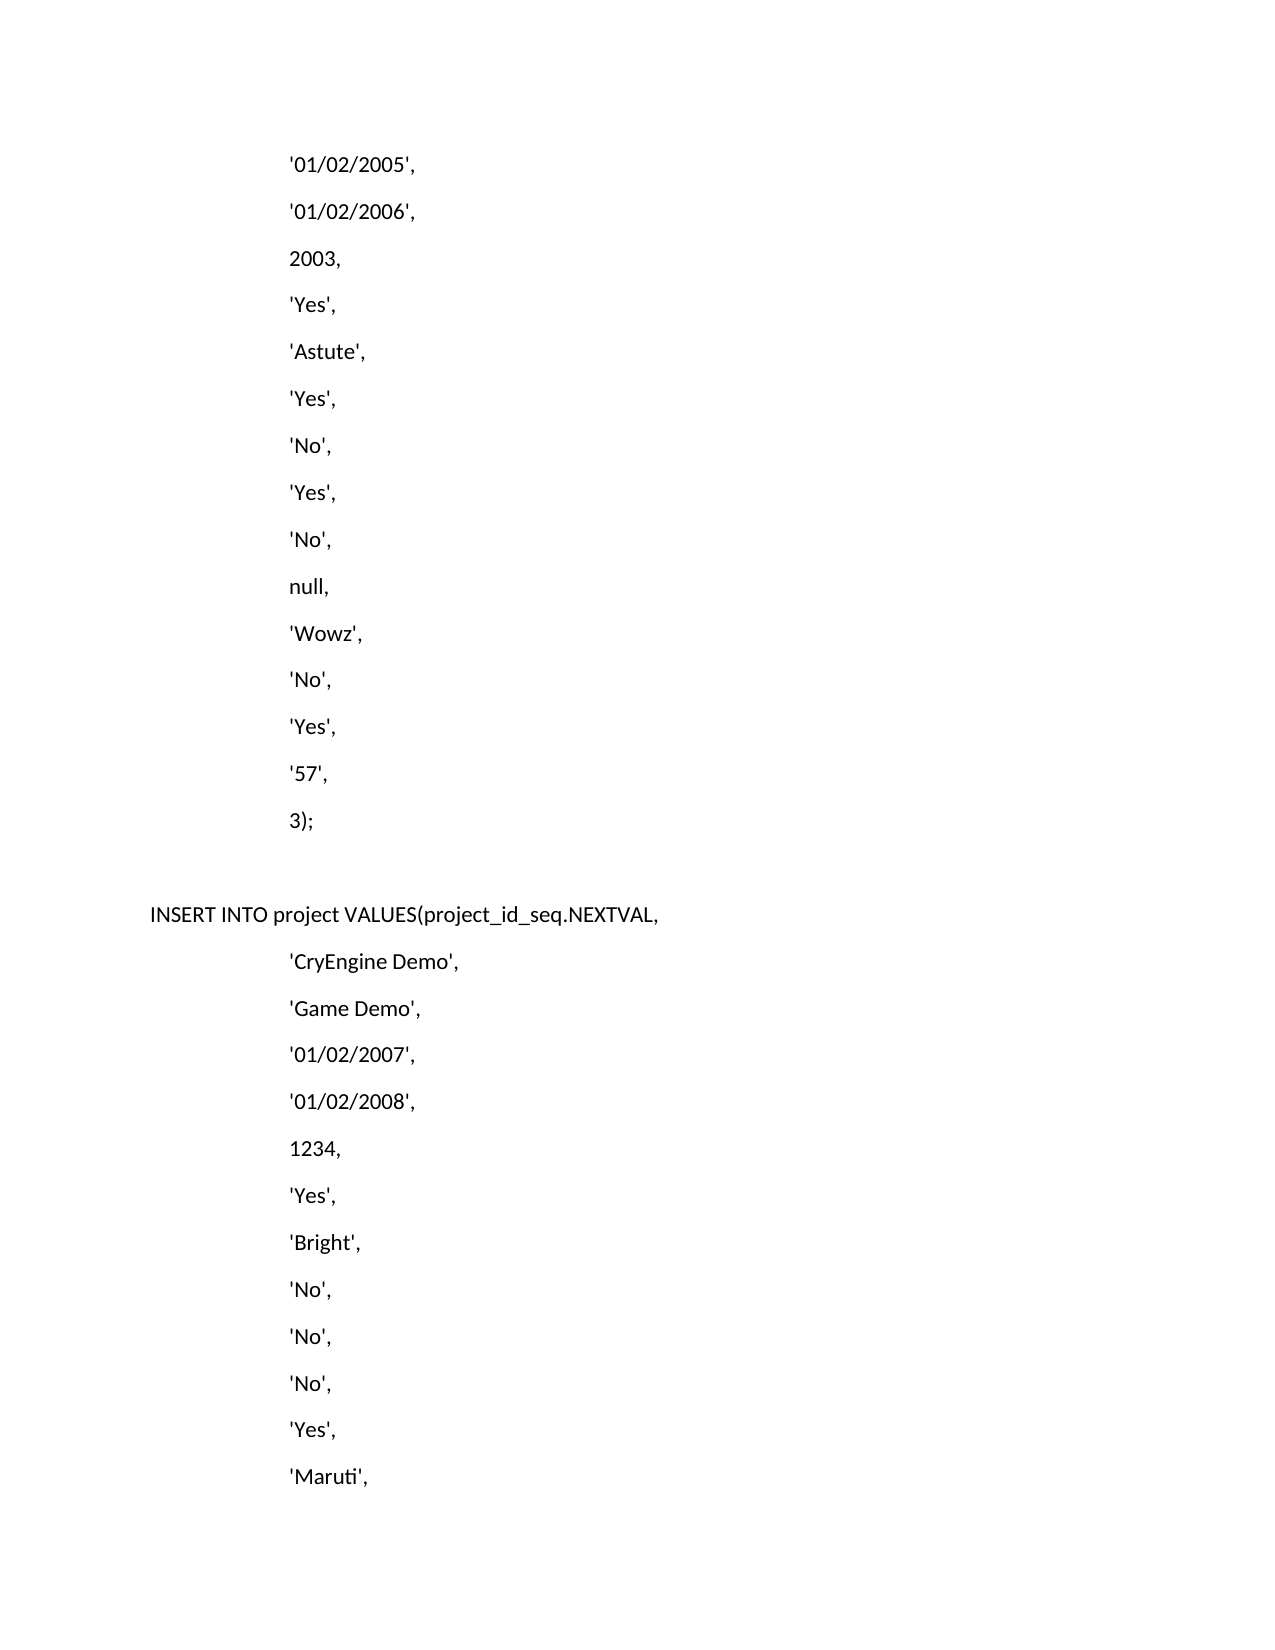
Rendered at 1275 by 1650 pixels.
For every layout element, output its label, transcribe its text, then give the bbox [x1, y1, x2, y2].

text 3); [150, 806, 1125, 834]
text 'Maruti', [150, 1462, 1125, 1491]
text '01/02/2008', [150, 1087, 1125, 1116]
text 'Yes', [150, 384, 1125, 412]
text 'No', [150, 666, 1125, 694]
text '01/02/2005', [150, 150, 1125, 178]
text INSERT INTO project VALUES(project_id_seq.NEXTVAL, [150, 900, 1125, 928]
text 'Game Demo', [150, 994, 1125, 1022]
text 'Bright', [150, 1228, 1125, 1256]
text '01/02/2007', [150, 1041, 1125, 1069]
text 'Yes', [150, 478, 1125, 506]
text 2003, [150, 244, 1125, 272]
text null, [150, 572, 1125, 600]
text '01/02/2006', [150, 197, 1125, 225]
text 'No', [150, 1275, 1125, 1303]
text 'Wowz', [150, 619, 1125, 647]
text '57', [150, 759, 1125, 787]
text 'No', [150, 525, 1125, 553]
text 'CryEngine Demo', [150, 947, 1125, 975]
text 'Yes', [150, 1416, 1125, 1444]
text 'Yes', [150, 712, 1125, 741]
text 'No', [150, 1369, 1125, 1397]
text 'Astute', [150, 337, 1125, 366]
text 'Yes', [150, 291, 1125, 319]
text 'Yes', [150, 1181, 1125, 1209]
text 'No', [150, 1322, 1125, 1350]
text 'No', [150, 431, 1125, 459]
text 1234, [150, 1134, 1125, 1162]
